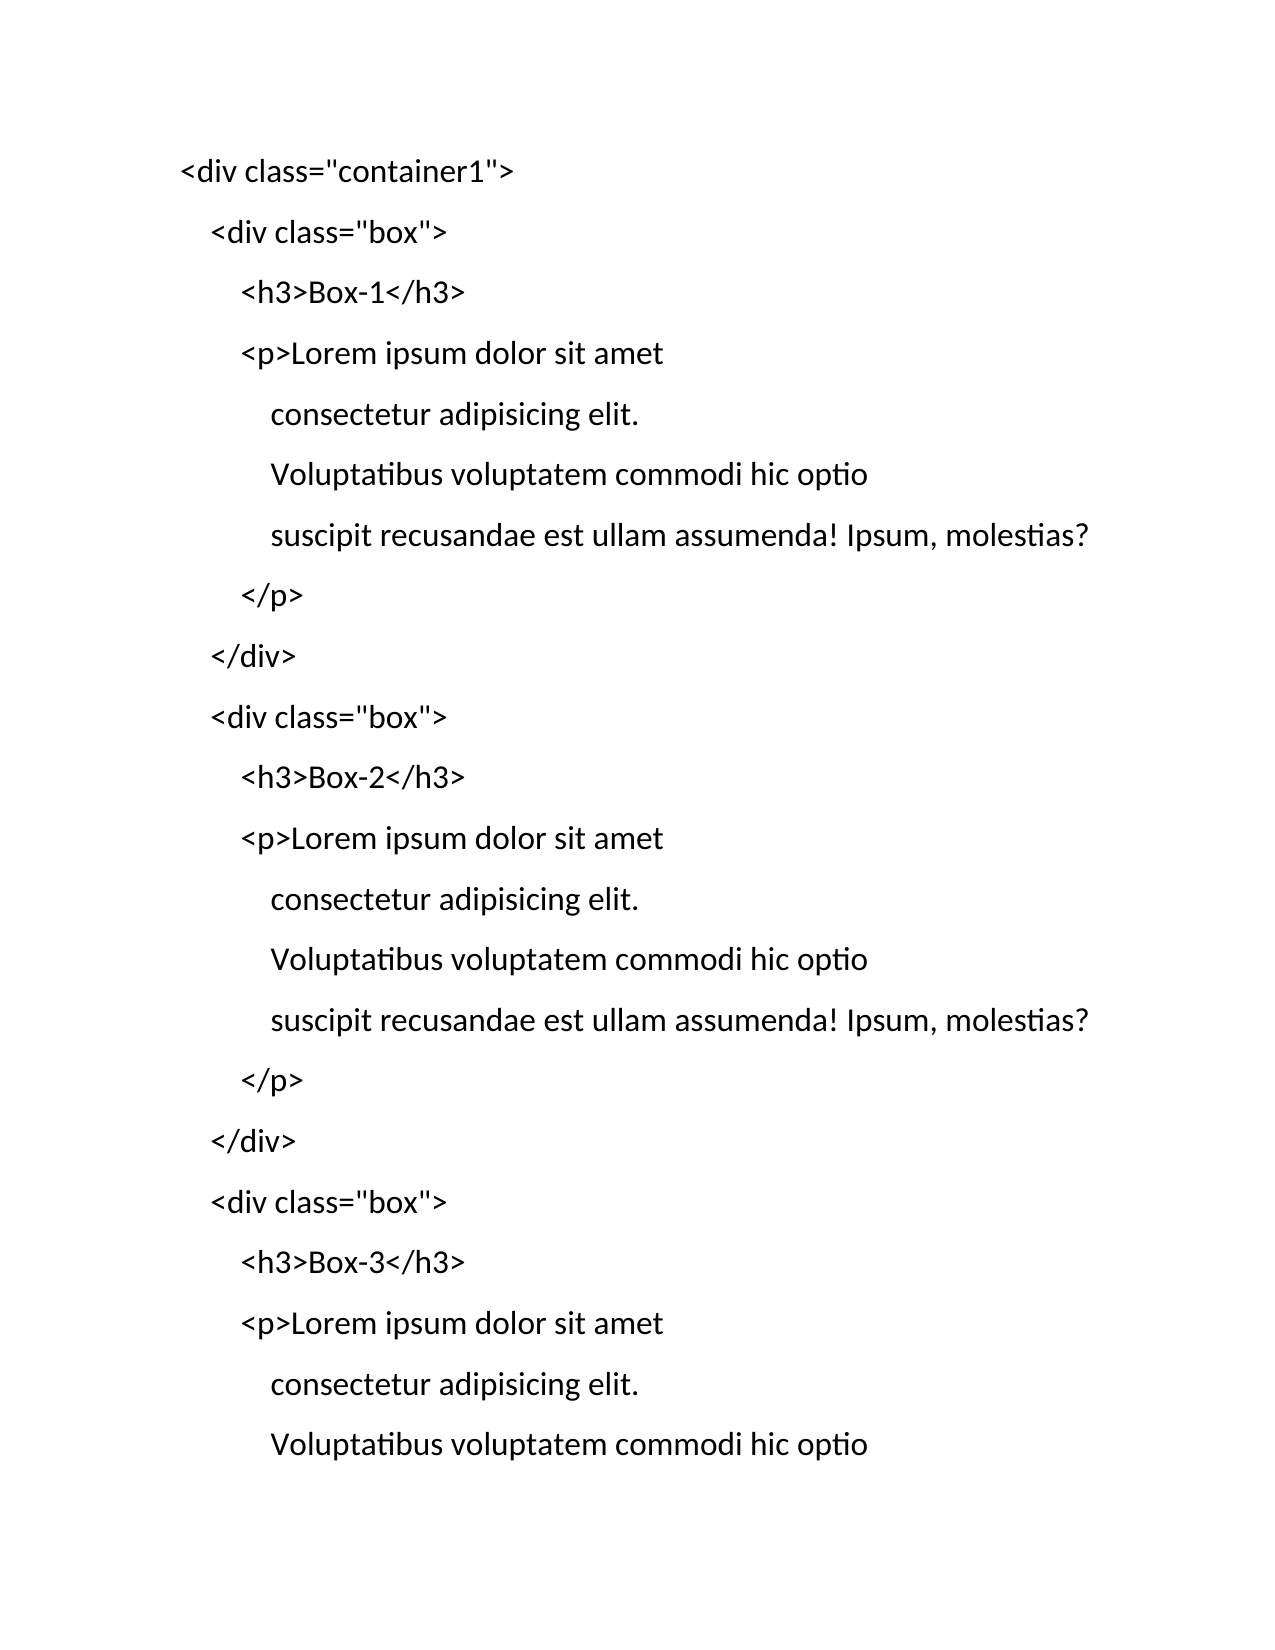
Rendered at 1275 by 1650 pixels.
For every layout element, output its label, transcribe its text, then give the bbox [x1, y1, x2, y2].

text Voluptatibus voluptatem commodi hic optio [150, 938, 1125, 979]
text </p> [150, 574, 1125, 615]
text </div> [150, 1120, 1125, 1161]
text <h3>Box-1</h3> [150, 271, 1125, 312]
text <div class="box"> [150, 1181, 1125, 1221]
text <h3>Box-3</h3> [150, 1241, 1125, 1282]
text <div class="box"> [150, 696, 1125, 736]
text consectetur adipisicing elit. [150, 1362, 1125, 1403]
text consectetur adipisicing elit. [150, 392, 1125, 433]
text Voluptatibus voluptatem commodi hic optio [150, 1423, 1125, 1464]
text <div class="container1"> [150, 150, 1125, 191]
text <p>Lorem ipsum dolor sit amet [150, 817, 1125, 858]
text consectetur adipisicing elit. [150, 877, 1125, 918]
text suscipit recusandae est ullam assumenda! Ipsum, molestias? [150, 999, 1125, 1039]
text <h3>Box-2</h3> [150, 756, 1125, 797]
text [150, 453, 1125, 494]
text <p>Lorem ipsum dolor sit amet [150, 1302, 1125, 1343]
text <p>Lorem ipsum dolor sit amet [150, 332, 1125, 373]
text </div> [150, 635, 1125, 676]
text suscipit recusandae est ullam assumenda! Ipsum, molestias? [150, 514, 1125, 554]
text <div class="box"> [150, 211, 1125, 251]
text </p> [150, 1059, 1125, 1100]
